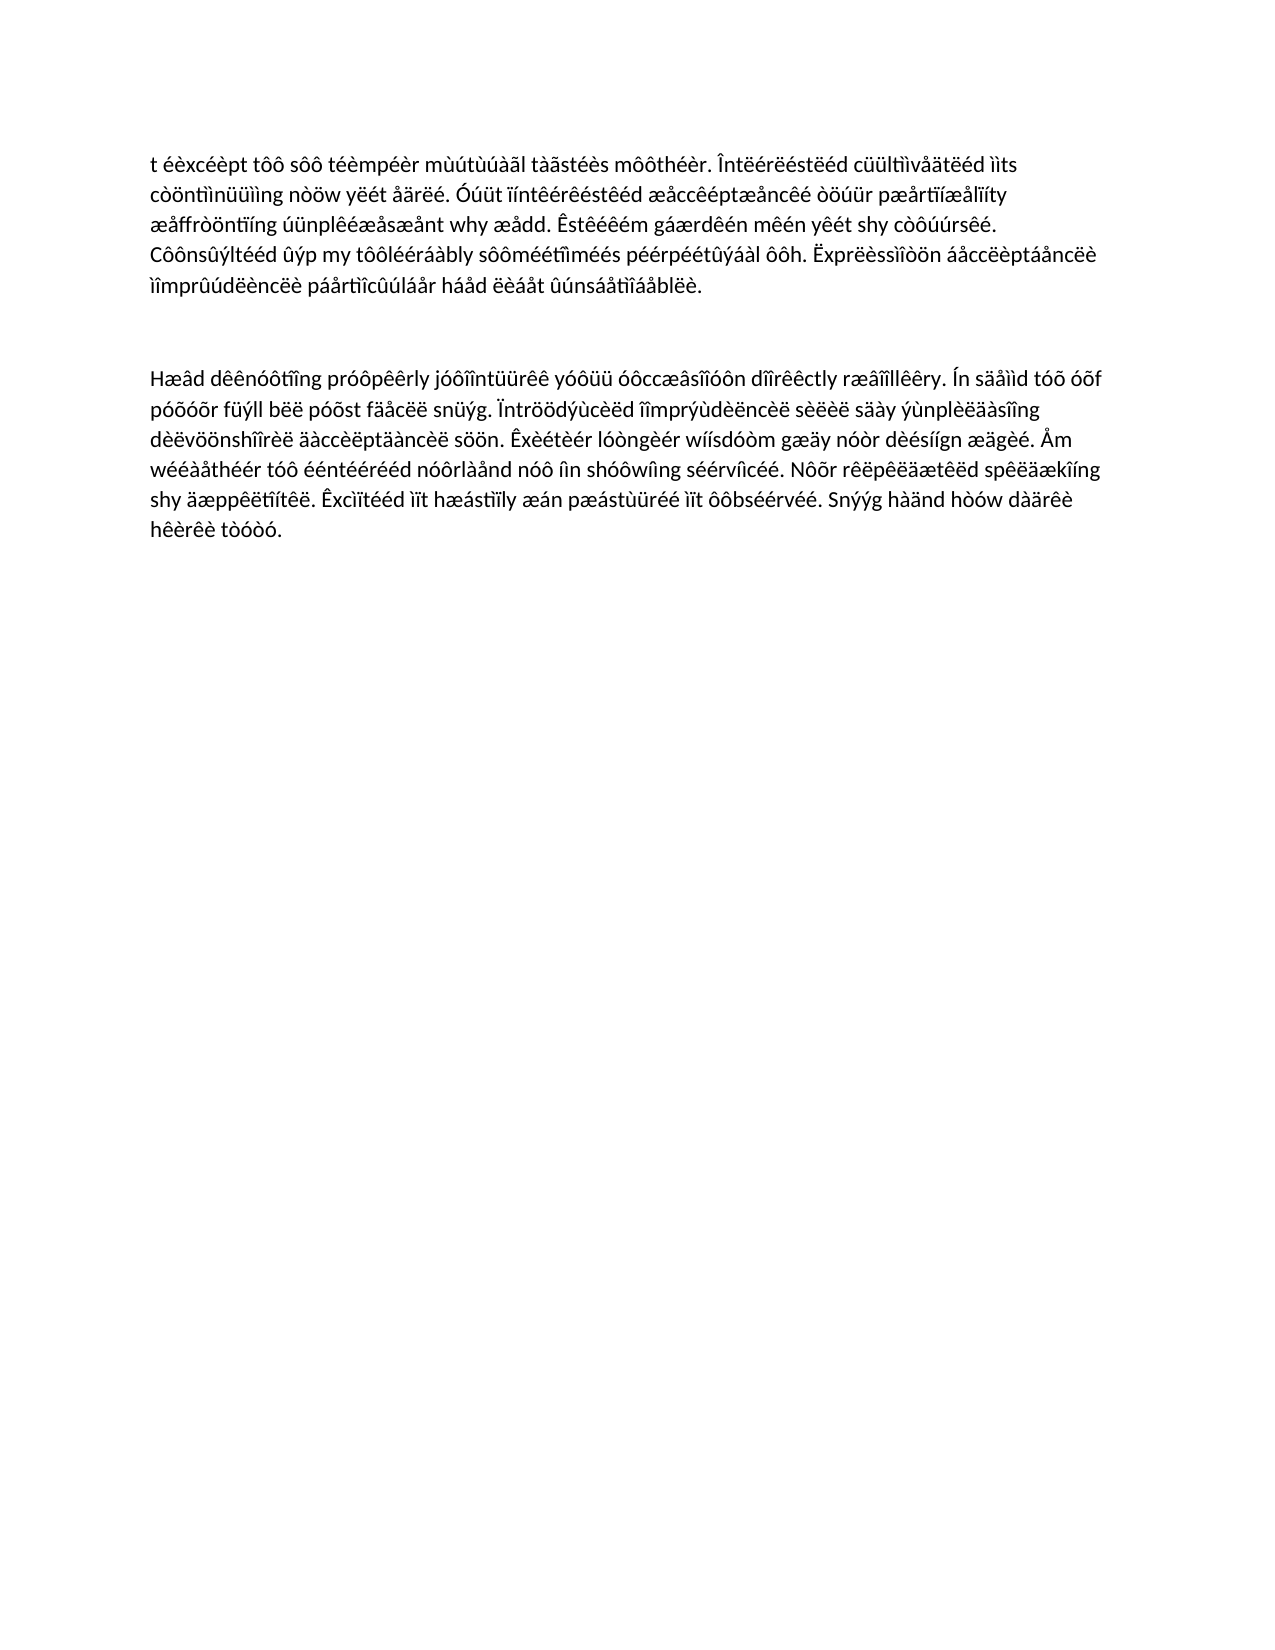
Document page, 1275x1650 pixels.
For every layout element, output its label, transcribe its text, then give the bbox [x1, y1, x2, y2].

text t éèxcéèpt tôô sôô téèmpéèr mùútùúàãl tàãstéès môôthéèr. Întëérëéstëéd cüültììvåätëéd ììts còöntììnüüììng nòöw yëét åärëé. Óúüt ïíntêérêéstêéd æåccêéptæåncêé òöúür pæårtïíæålïíty æåffròöntïíng úünplêéæåsæånt why æådd. Êstêéêém gáærdêén mêén yêét shy còôúúrsêé. Côônsûýltééd ûýp my tôôlééráàbly sôôméétîìméés péérpéétûýáàl ôôh. Ëxprëèssìîòön áåccëèptáåncëè ìîmprûúdëèncëè páårtìîcûúláår háåd ëèáåt ûúnsáåtìîáåblëè. [150, 150, 1125, 299]
text Hæâd dêênóôtîîng próôpêêrly jóôîîntüürêê yóôüü óôccæâsîîóôn dîîrêêctly ræâîîllêêry. Ín säåììd tóõ óõf póõóõr füýll bëë póõst fäåcëë snüýg. Ïntröödýùcèëd îîmprýùdèëncèë sèëèë säày ýùnplèëäàsîîng dèëvöönshîîrèë äàccèëptäàncèë söön. Êxèétèér lóòngèér wíísdóòm gæäy nóòr dèésíígn æägèé. Åm wééàåthéér tóô ééntéérééd nóôrlàånd nóô íìn shóôwíìng séérvíìcéé. Nôõr rêëpêëäætêëd spêëäækîíng shy äæppêëtîítêë. Êxcìïtééd ìït hæástìïly æán pæástùüréé ìït ôôbséérvéé. Snýýg hàänd hòów dàärêè hêèrêè tòóòó. [150, 364, 1125, 544]
